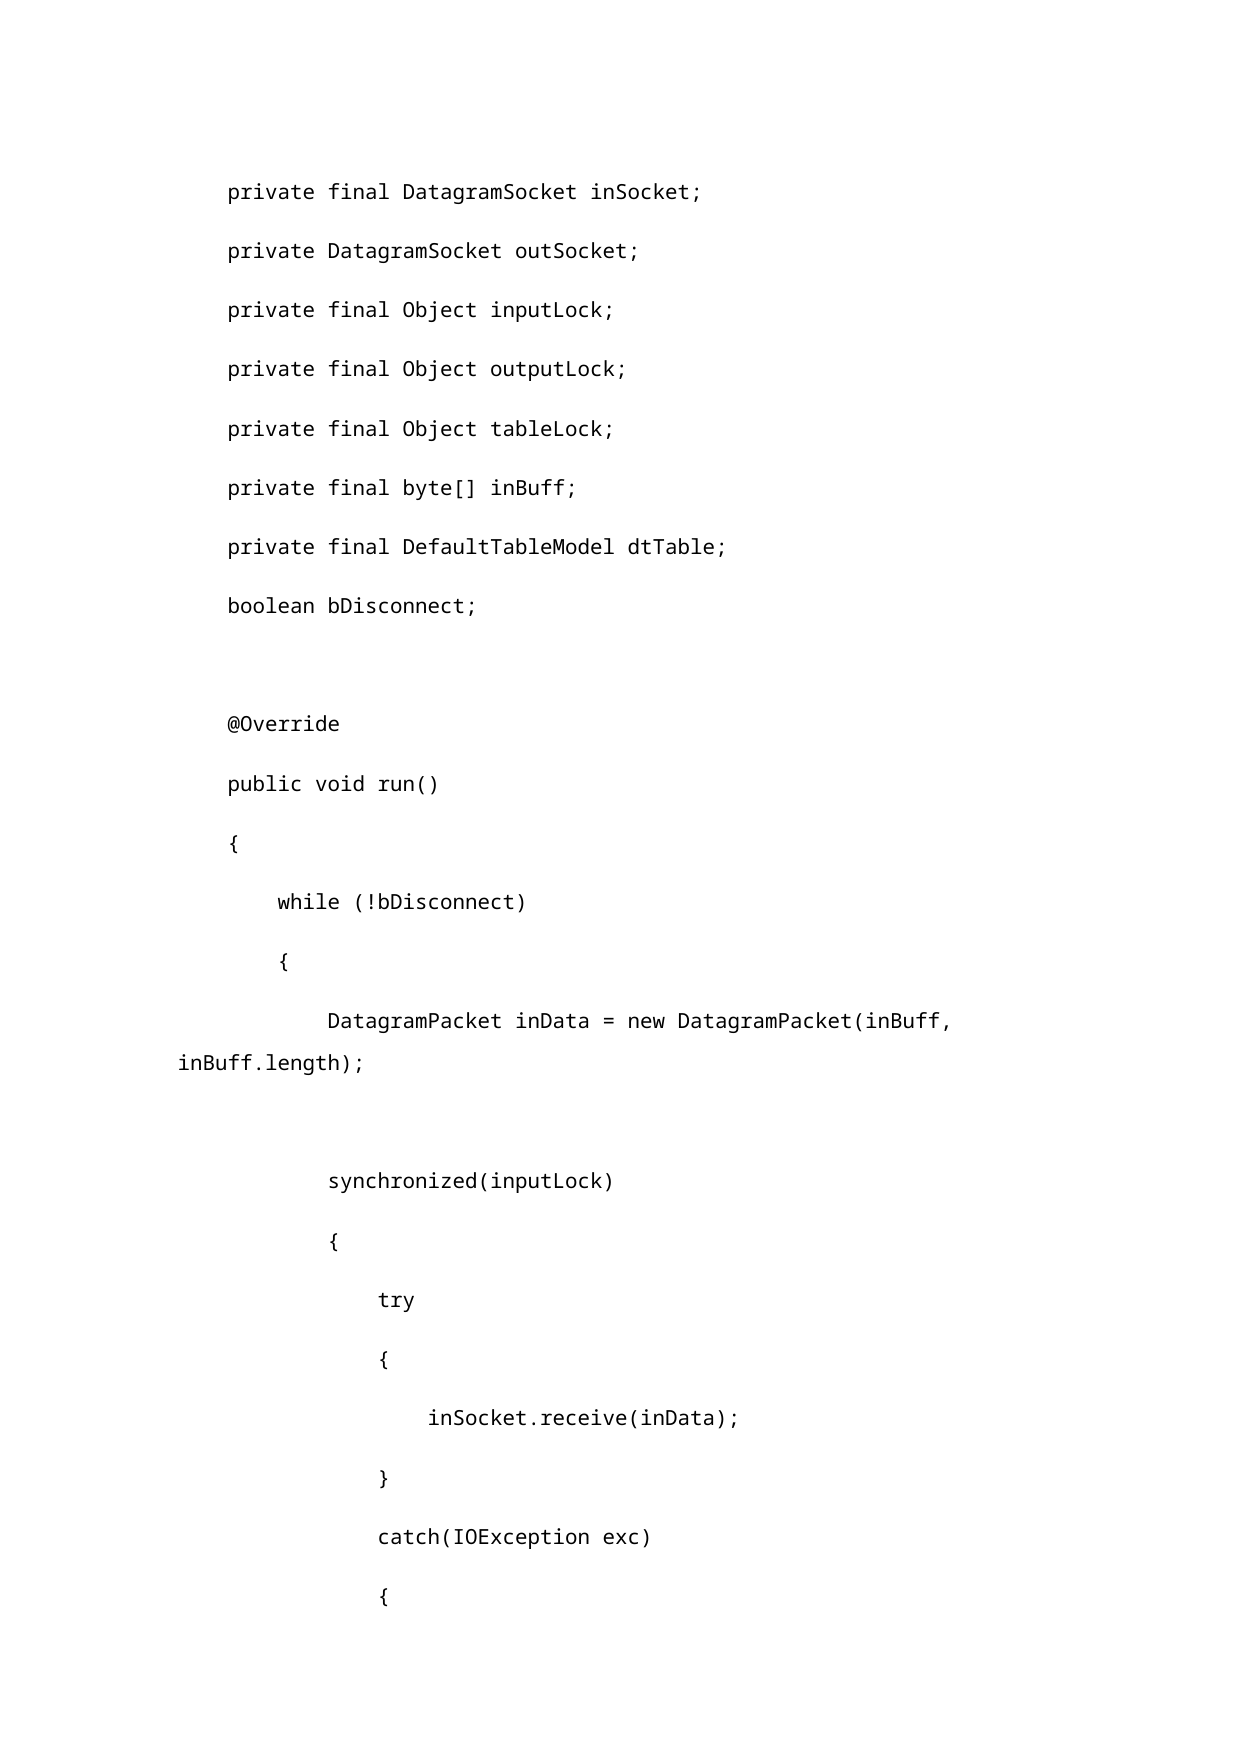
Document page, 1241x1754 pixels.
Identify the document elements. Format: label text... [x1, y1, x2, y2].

text synchronized(inputLock) [177, 1166, 1152, 1195]
text private final Object tableLock; [177, 414, 1152, 442]
text { [177, 828, 1152, 857]
text while (!bDisconnect) [177, 887, 1152, 916]
text private final Object inputLock; [177, 295, 1152, 324]
text @Override [177, 709, 1152, 738]
text } [177, 1463, 1152, 1491]
text public void run() [177, 769, 1152, 797]
text { [177, 1344, 1152, 1373]
text catch(IOException exc) [177, 1522, 1152, 1551]
text { [177, 1581, 1152, 1610]
text { [177, 947, 1152, 975]
text private final Object outputLock; [177, 354, 1152, 383]
text private final DatagramSocket inSocket; [177, 177, 1152, 205]
text boolean bDisconnect; [177, 592, 1152, 620]
text private final byte[] inBuff; [177, 473, 1152, 502]
text try [177, 1285, 1152, 1313]
text { [177, 1226, 1152, 1254]
text private final DefaultTableModel dtTable; [177, 532, 1152, 561]
text private DatagramSocket outSocket; [177, 236, 1152, 264]
text DatagramPacket inData = new DatagramPacket(inBuff, inBuff.length); [177, 1006, 1152, 1077]
text inSocket.receive(inData); [177, 1403, 1152, 1432]
